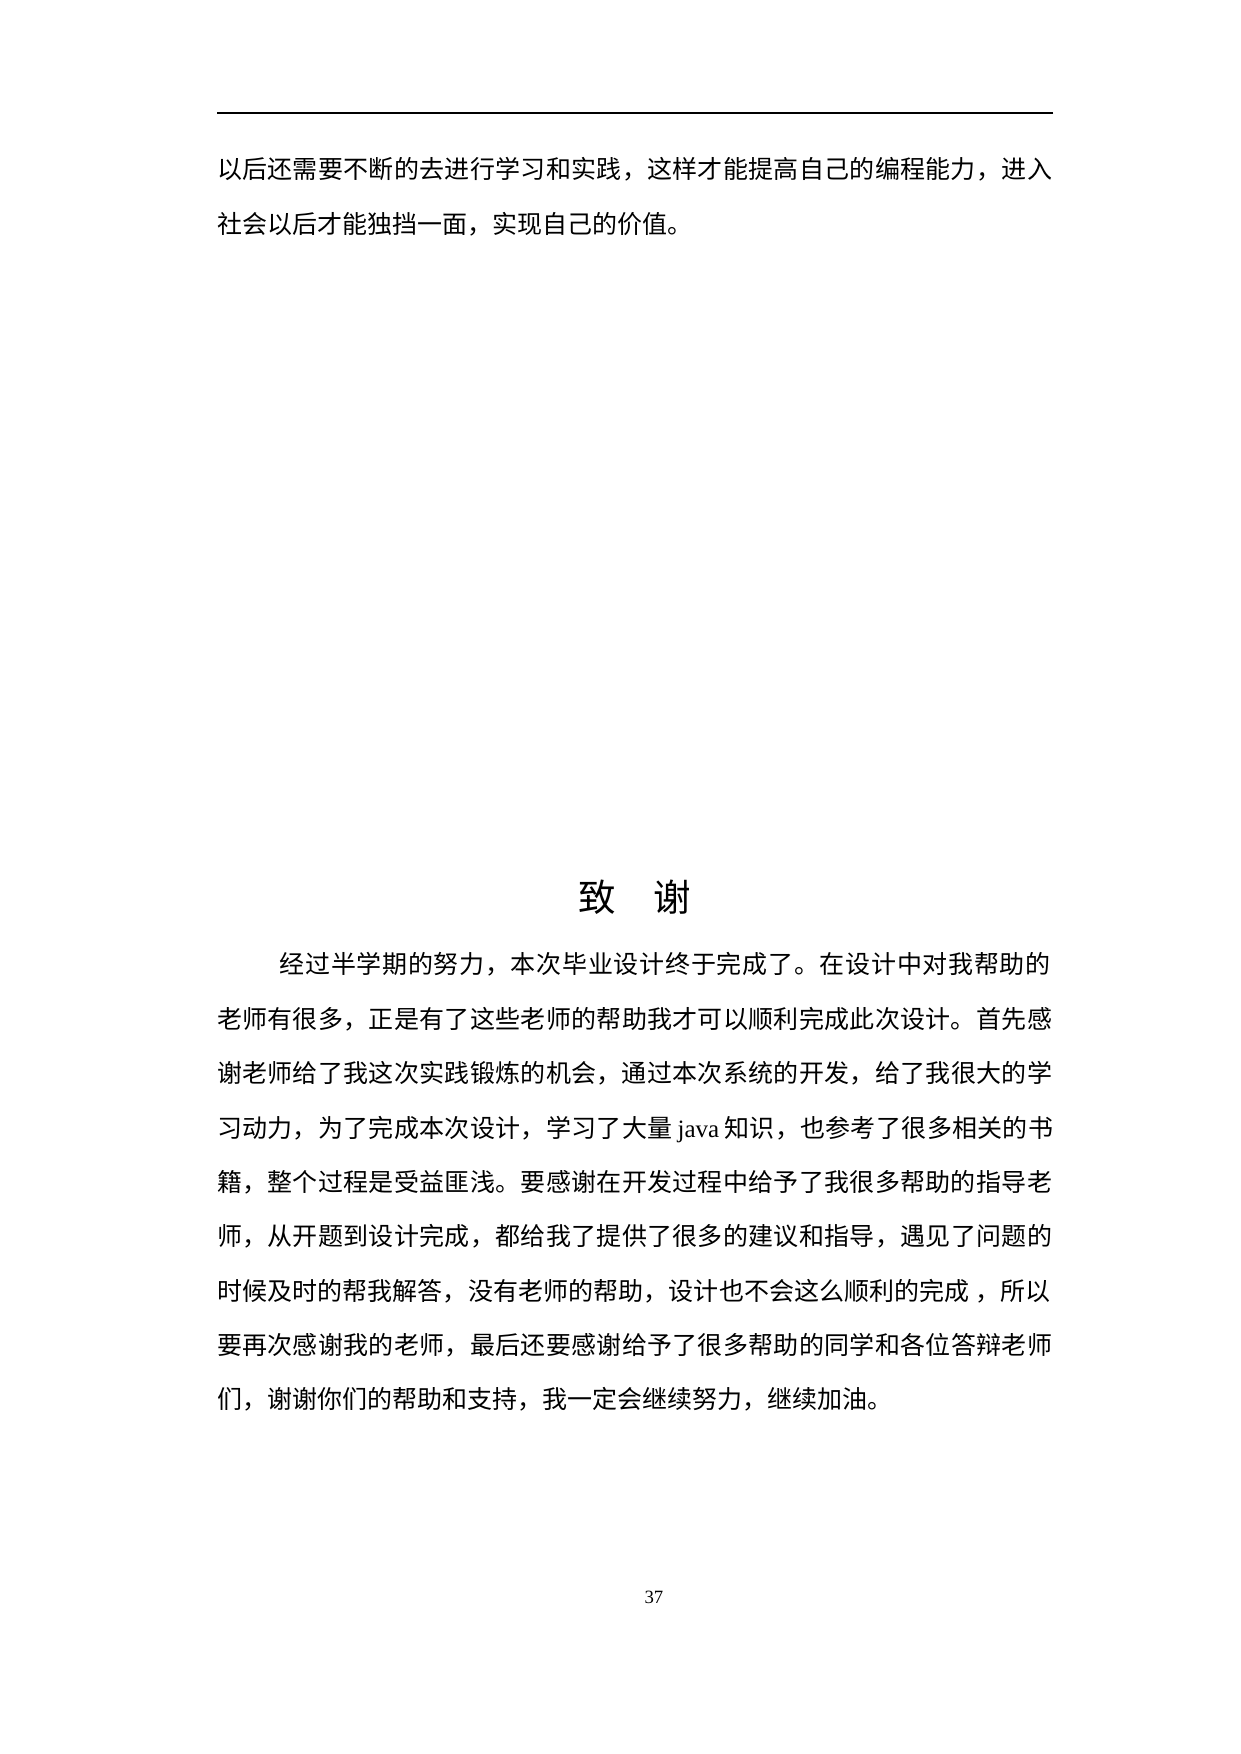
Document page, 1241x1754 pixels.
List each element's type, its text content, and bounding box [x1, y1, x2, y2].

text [217, 150, 1053, 241]
text 经过半学期的努力，本次毕业设计终于完成了。在设计中对我帮助的老师有很多，正是有了这些老师的帮助我才可以顺利完成此次设计。首先感谢老师给了我这次实践锻炼的机会，通过本次系统的开发，给了我很大的学习动力，为了完成本次设计，学习了大量java知识，也参考了很多相关的书籍，整个过程是受益匪浅。要感谢在开发过程中给予了我很多帮助的指导老师，从开题到设计完成，都给我了提供了很多的建议和指导，遇见了问题的时候及时的帮我解答，没有老师的帮助，设计也不会这么顺利的完成 ，所以要再次感谢我的老师，最后还要感谢给予了很多帮助的同学和各位答辩老师们，谢谢你们的帮助和支持，我一定会继续努力，继续加油。 [217, 945, 1053, 1416]
text 致 谢 [217, 878, 1053, 920]
